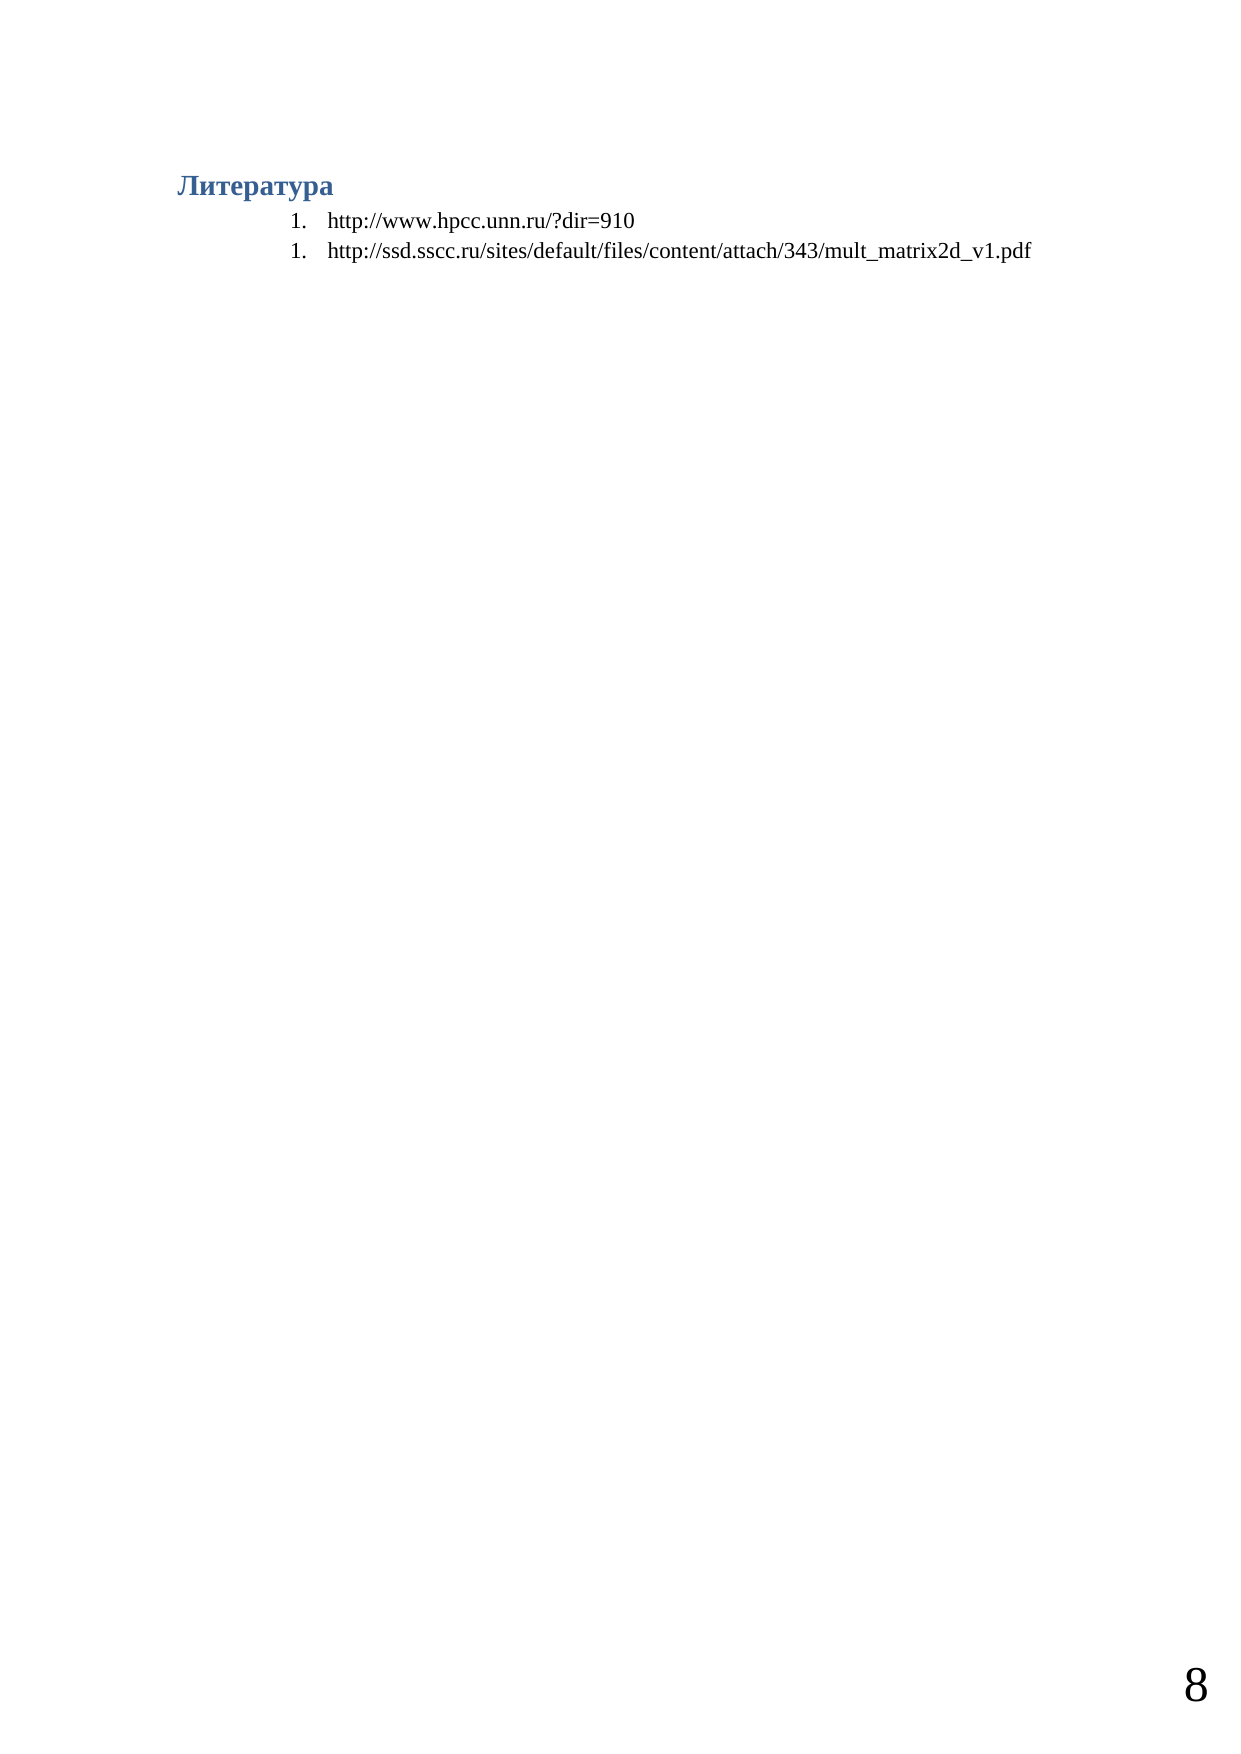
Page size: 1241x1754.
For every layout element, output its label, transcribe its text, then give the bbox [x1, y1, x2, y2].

list http://ssd.sscc.ru/sites/default/files/content/attach/343/mult_matrix2d_v1.pdf [290, 237, 1152, 263]
subtitle Литература [177, 168, 1152, 202]
list http://www.hpcc.unn.ru/?dir=910 [290, 207, 1152, 233]
